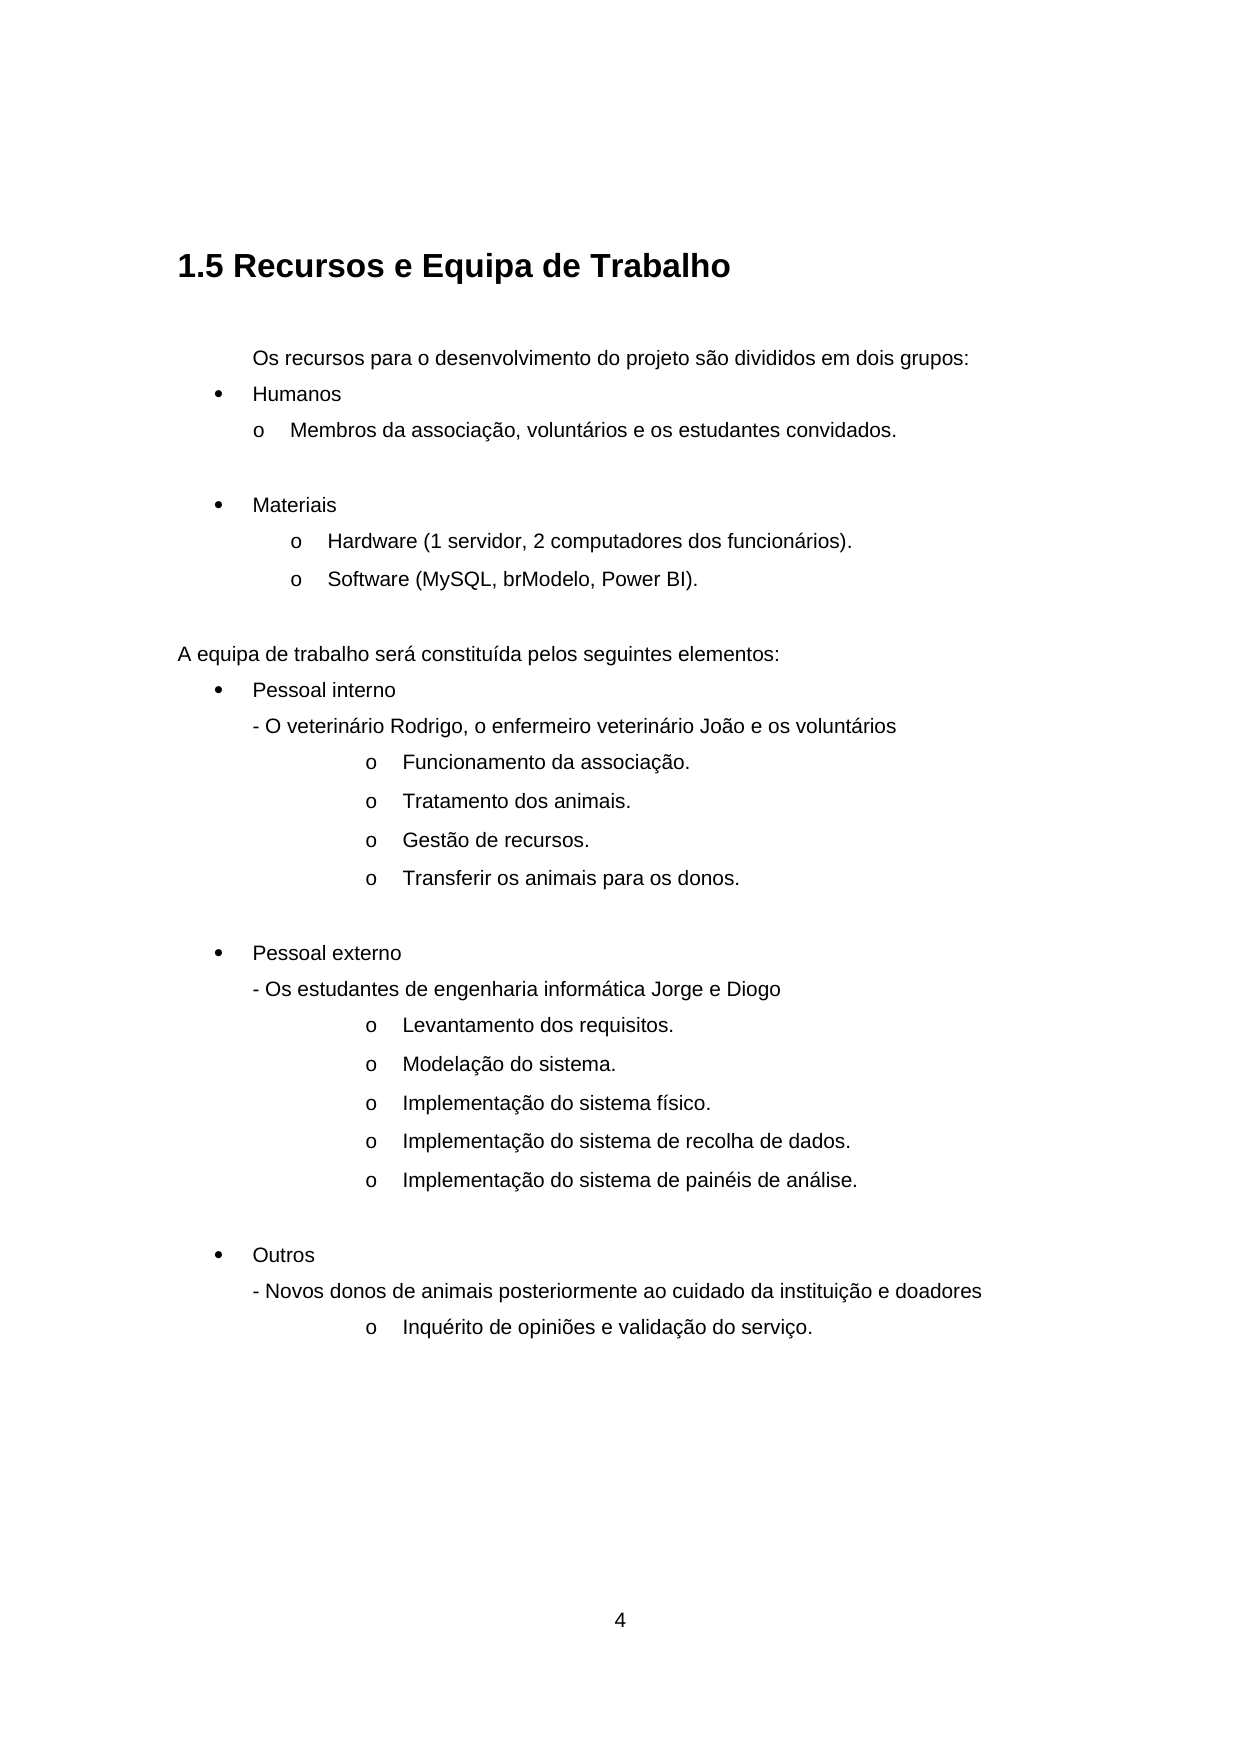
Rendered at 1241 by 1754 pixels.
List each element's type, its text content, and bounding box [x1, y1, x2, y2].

list Levantamento dos requisitos. [365, 1013, 1063, 1039]
text - Os estudantes de engenharia informática Jorge e Diogo [252, 977, 1063, 1001]
text - Novos donos de animais posteriormente ao cuidado da instituição e doadores [252, 1278, 1063, 1302]
list Tratamento dos animais. [365, 789, 1063, 814]
list Inquérito de opiniões e validação do serviço. [365, 1314, 1063, 1340]
subtitle 1.5 Recursos e Equipa de Trabalho [177, 246, 1063, 284]
list Hardware (1 servidor, 2 computadores dos funcionários). [290, 528, 1063, 554]
text Os recursos para o desenvolvimento do projeto são divididos em dois grupos: [177, 346, 1063, 370]
list Transferir os animais para os donos. [365, 866, 1063, 892]
list Materiais [215, 492, 1063, 517]
list Implementação do sistema físico. [365, 1090, 1063, 1116]
list Gestão de recursos. [365, 827, 1063, 853]
list Modelação do sistema. [365, 1052, 1063, 1077]
list Pessoal interno [215, 678, 1063, 702]
list Humanos [215, 382, 1063, 406]
list Implementação do sistema de recolha de dados. [365, 1129, 1063, 1155]
text - O veterinário Rodrigo, o enfermeiro veterinário João e os voluntários [252, 714, 1063, 738]
list Outros [215, 1242, 1063, 1267]
list Software (MySQL, brModelo, Power BI). [290, 567, 1063, 593]
list Membros da associação, voluntários e os estudantes convidados. [252, 418, 1063, 444]
list Implementação do sistema de painéis de análise. [365, 1168, 1063, 1194]
list Pessoal externo [215, 941, 1063, 965]
list Funcionamento da associação. [365, 750, 1063, 776]
text A equipa de trabalho será constituída pelos seguintes elementos: [177, 642, 1063, 666]
